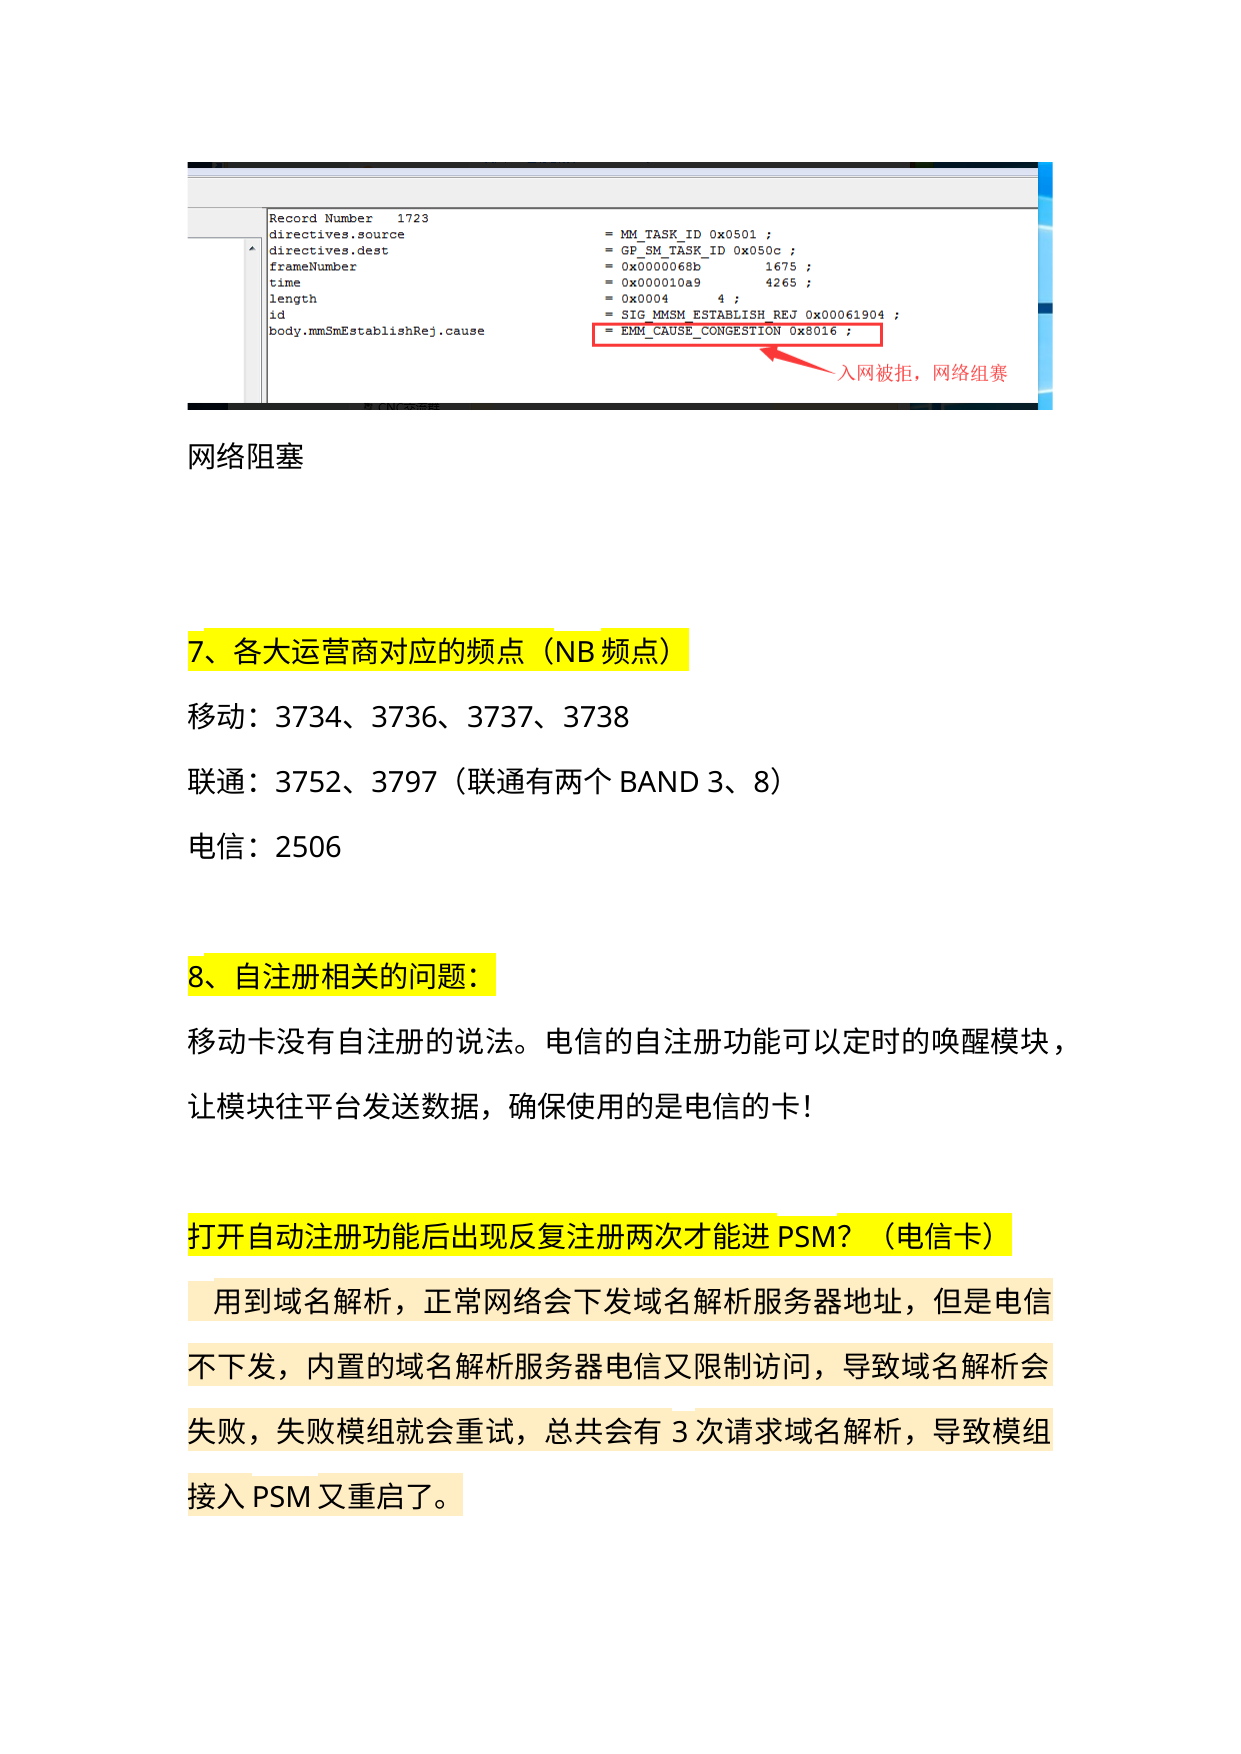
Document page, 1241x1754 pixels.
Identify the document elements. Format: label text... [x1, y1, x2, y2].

text 打开自动注册功能后出现反复注册两次才能进PSM？（电信卡） [187, 1202, 1053, 1267]
text 移动卡没有自注册的说法。电信的自注册功能可以定时的唤醒模块，让模块往平台发送数据，确保使用的是电信的卡！ [187, 1007, 1053, 1137]
text 网络阻塞 [187, 422, 1053, 487]
text 8、自注册相关的问题： [187, 942, 1053, 1007]
text 用到域名解析，正常网络会下发域名解析服务器地址，但是电信不下发，内置的域名解析服务器电信又限制访问，导致域名解析会失败，失败模组就会重试，总共会有3次请求域名解析，导致模组接入PSM又重启了。 [187, 1267, 1053, 1527]
text 移动：3734、3736、3737、3738 [187, 682, 1053, 747]
text 电信：2506 [187, 812, 1053, 877]
text 联通：3752、3797（联通有两个BAND 3、8） [187, 747, 1053, 812]
picture [187, 162, 1053, 410]
text 7、各大运营商对应的频点（NB频点） [187, 617, 1053, 682]
